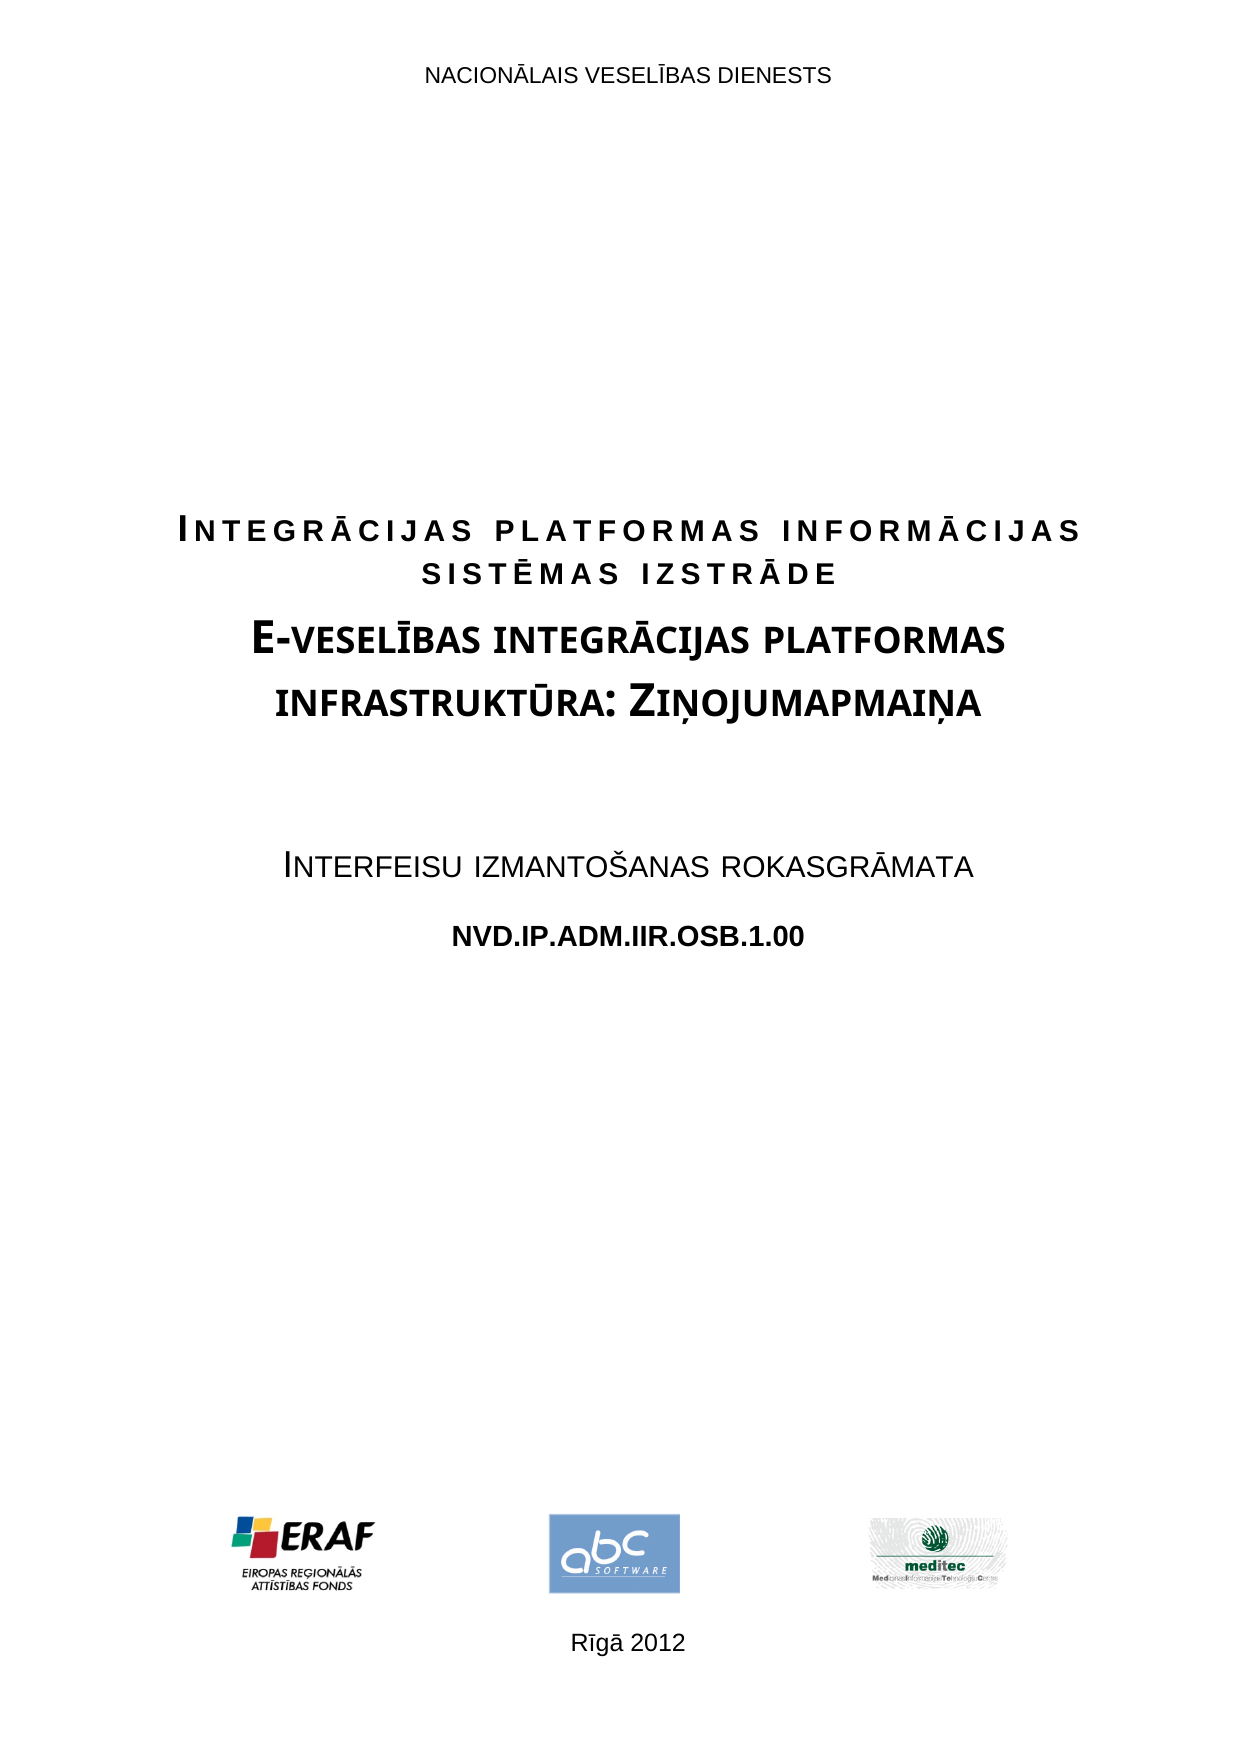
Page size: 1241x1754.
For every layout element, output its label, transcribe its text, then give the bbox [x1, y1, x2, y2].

table_header [459, 1497, 769, 1616]
title Interfeisu izmantošanas rokasgrāmata [75, 842, 1181, 885]
title E-veselības integrācijas platformas infrastruktūra: Ziņojumapmaiņa [75, 605, 1181, 730]
table_header [151, 1497, 459, 1616]
title NVD.IP.ADM.IIR.OSB.1.00 [75, 919, 1181, 952]
title Integrācijas platformas informācijas sistēmas izstrāde [75, 506, 1181, 592]
picture [548, 1513, 680, 1594]
text Rīgā 2012 [75, 1628, 1181, 1657]
picture [213, 1502, 397, 1605]
table_header [769, 1497, 1105, 1616]
picture [862, 1518, 1012, 1589]
